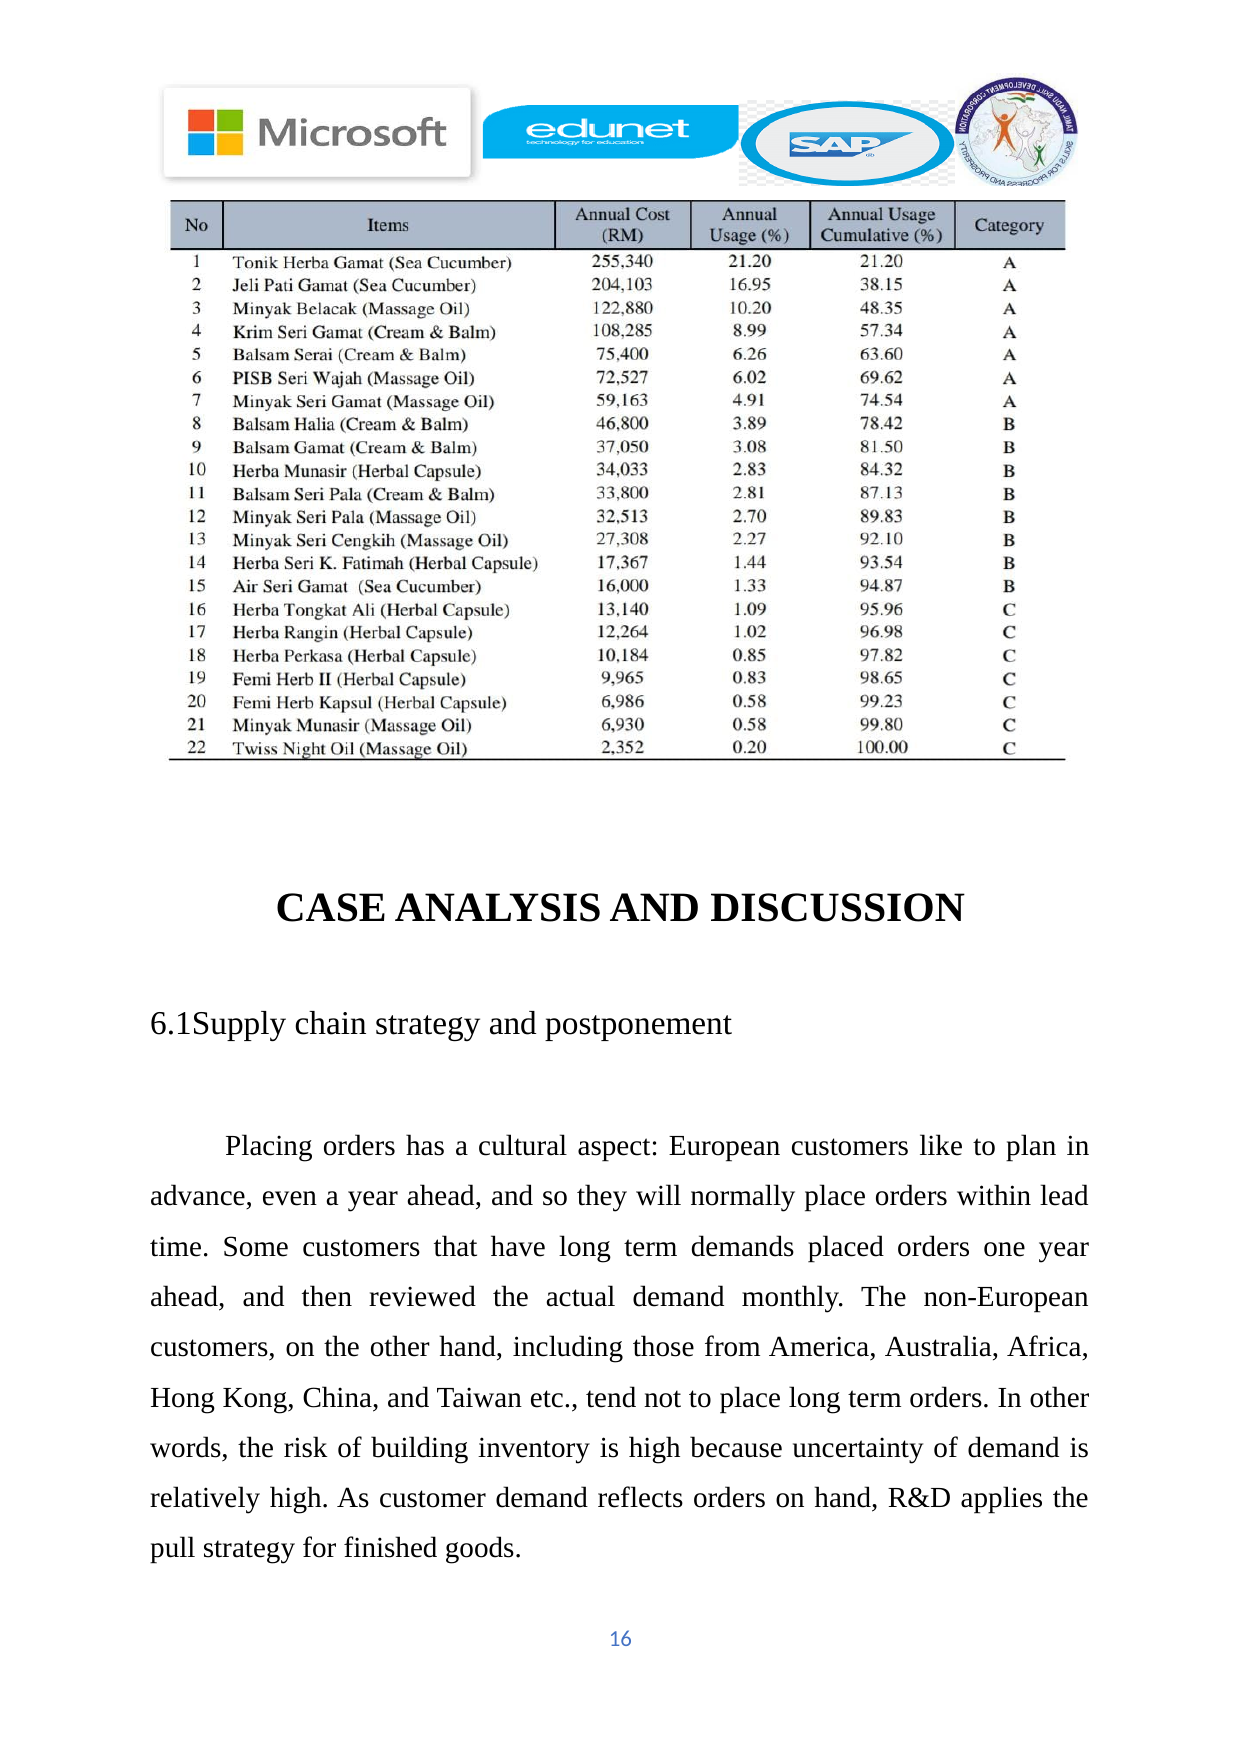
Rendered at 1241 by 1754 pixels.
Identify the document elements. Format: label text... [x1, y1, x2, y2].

text 6.1Supply chain strategy and postponement [150, 1003, 1090, 1041]
text CASE ANALYSIS AND DISCUSSION [150, 882, 1090, 930]
text Placing orders has a cultural aspect: European customers like to plan in advance, even a year ahead, and so they will normally place orders within lead time. Some customers that have long term demands placed orders one year ahead, and then reviewed the actual demand monthly. The non-European customers, on the other hand, including those from America, Australia, Africa, Hong Kong, China, and Taiwan etc., tend not to place long term orders. In other words, the risk of building inventory is high because uncertainty of demand is relatively high. As customer demand reflects orders on hand, R&D applies the pull strategy for finished goods. [150, 1128, 1090, 1564]
picture [150, 73, 1091, 799]
